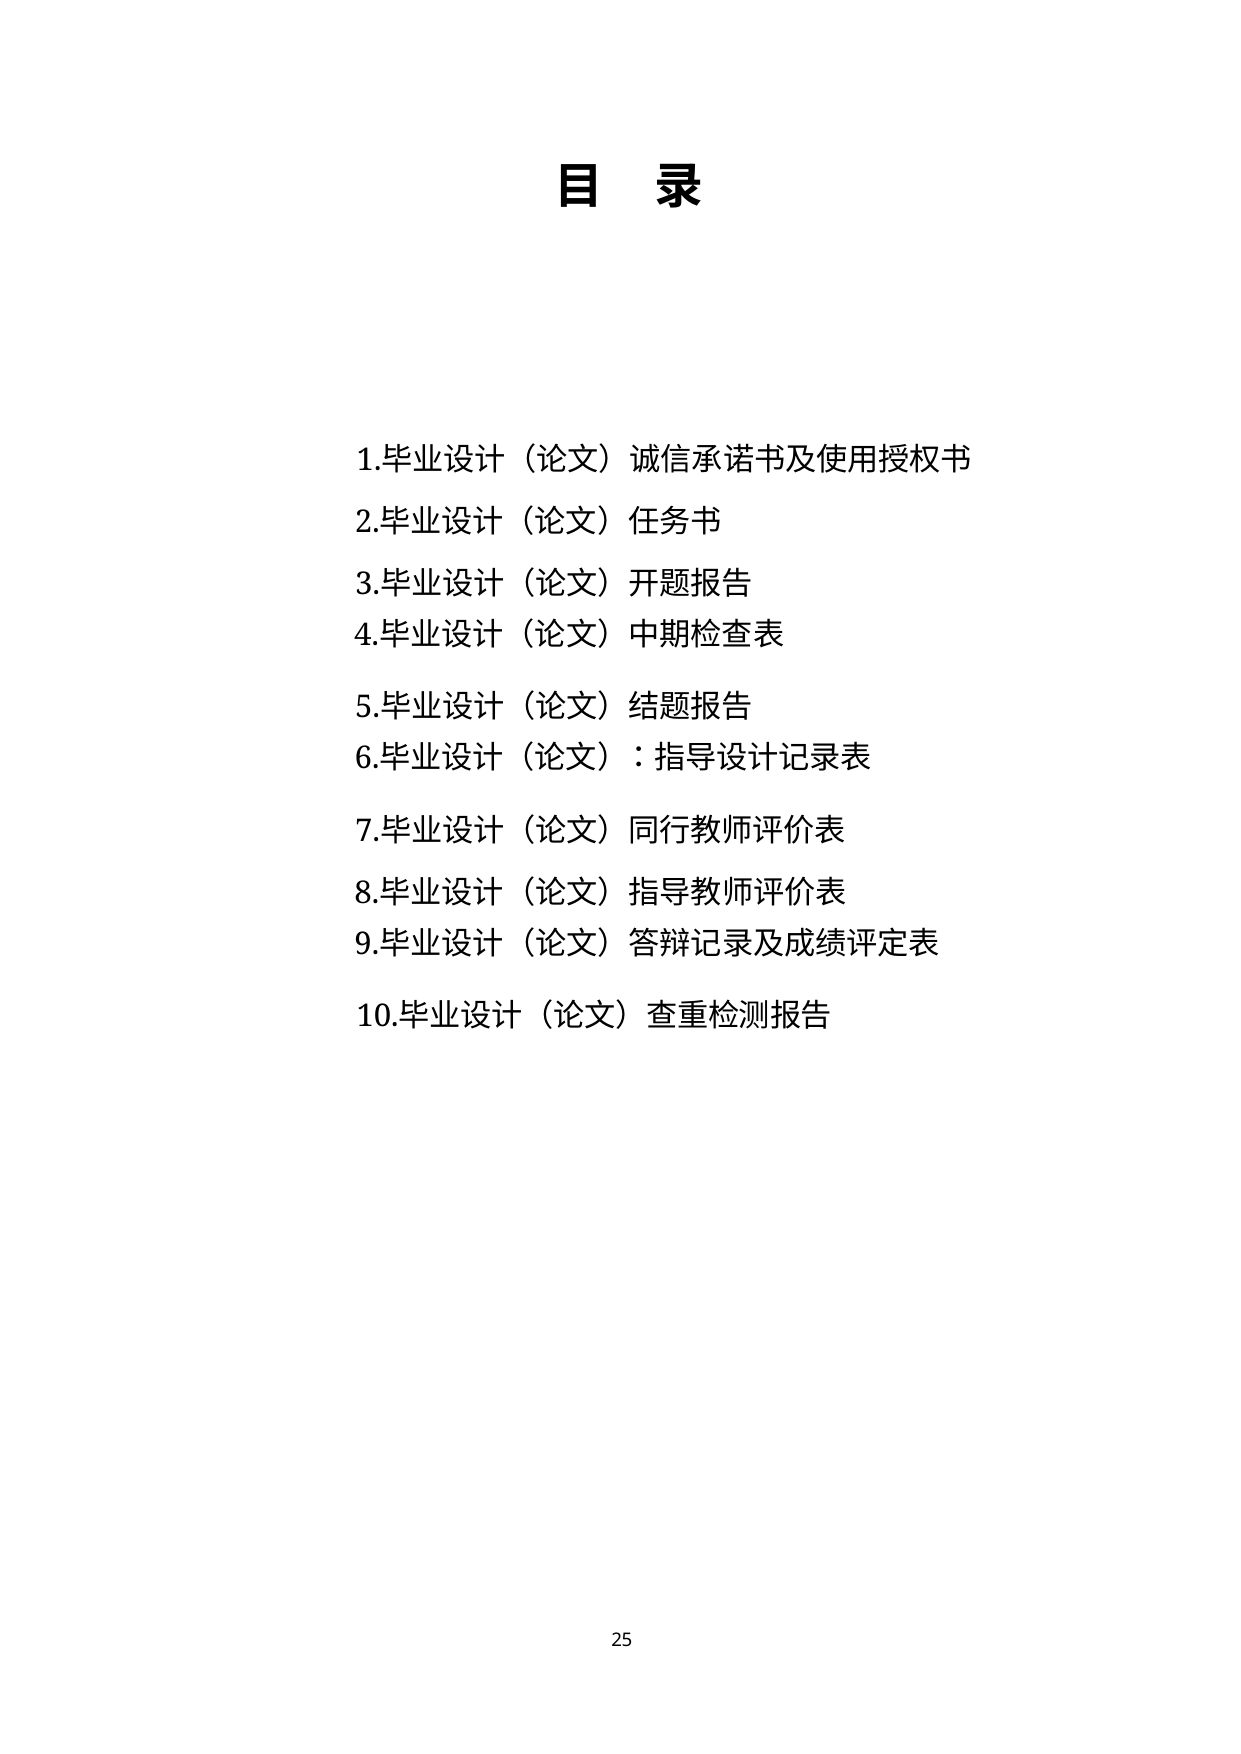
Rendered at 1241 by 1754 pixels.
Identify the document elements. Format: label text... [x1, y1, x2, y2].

text 1.毕业设计（论文）诚信承诺书及使用授权书 [356, 439, 1054, 478]
text 8.毕业设计（论文）指导教师评价表 [354, 873, 1054, 911]
text 10.毕业设计（论文）查重检测报告 [356, 996, 1054, 1034]
text 7.毕业设计（论文）同行教师评价表 [355, 811, 1054, 849]
text 9.毕业设计（论文）答辩记录及成绩评定表 [354, 935, 1054, 996]
text 4.毕业设计（论文）中期检查表 [354, 626, 1054, 687]
text 5.毕业设计（论文）结题报告 [355, 687, 1054, 726]
text 目 录 [554, 158, 1054, 215]
text 6.毕业设计（论文）：指导设计记录表 [354, 749, 1054, 810]
text 3.毕业设计（论文）开题报告 [355, 564, 1054, 602]
text 2.毕业设计（论文）任务书 [354, 501, 1054, 540]
